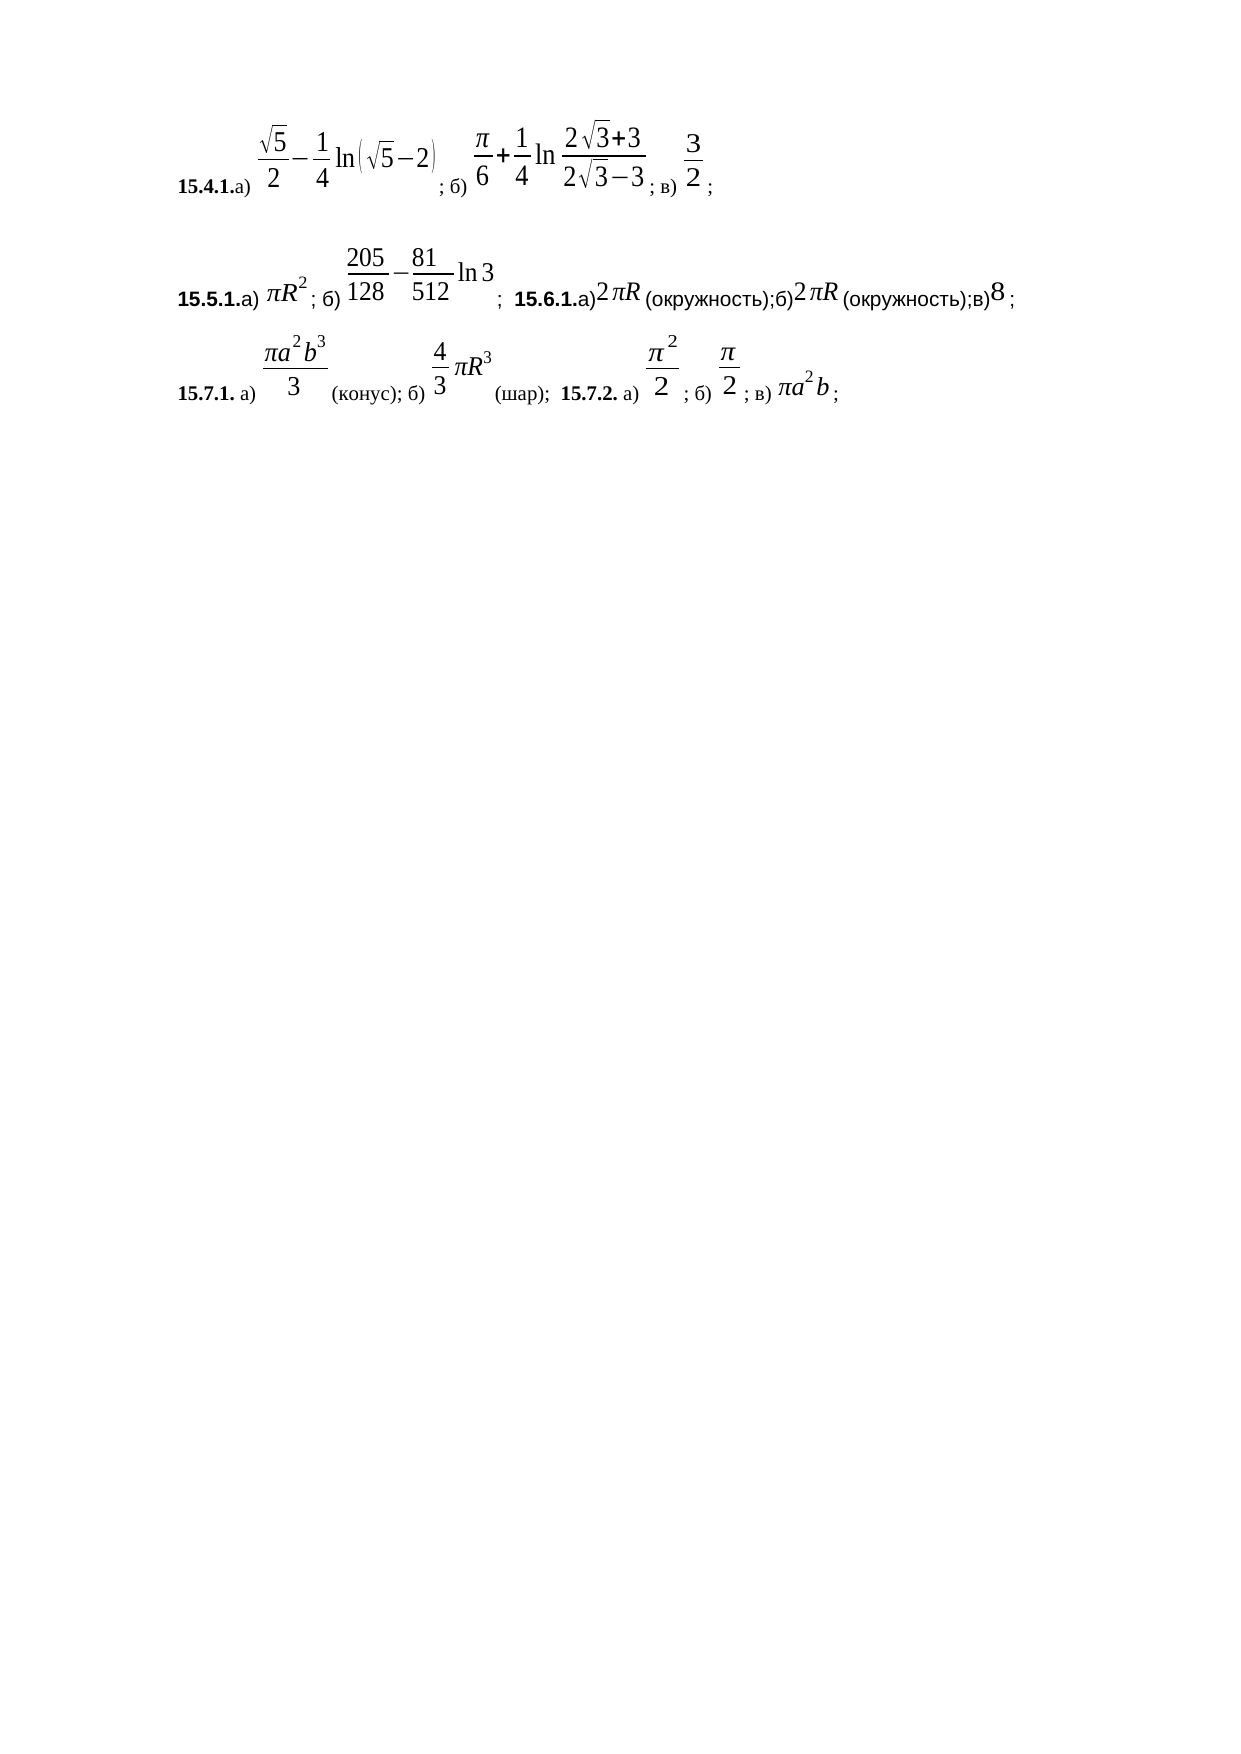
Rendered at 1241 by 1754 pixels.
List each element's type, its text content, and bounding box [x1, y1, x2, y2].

text 15.5.1.а) ; б) ; 15.6.1.а)(окружность);б)(окружность);в); [177, 243, 1152, 311]
text 15.4.1.а) ; б) ; в) ; [177, 118, 1152, 198]
text 15.7.1. а) (конус); б) (шар); 15.7.2. а) ; б) ; в) ; [177, 332, 1152, 405]
